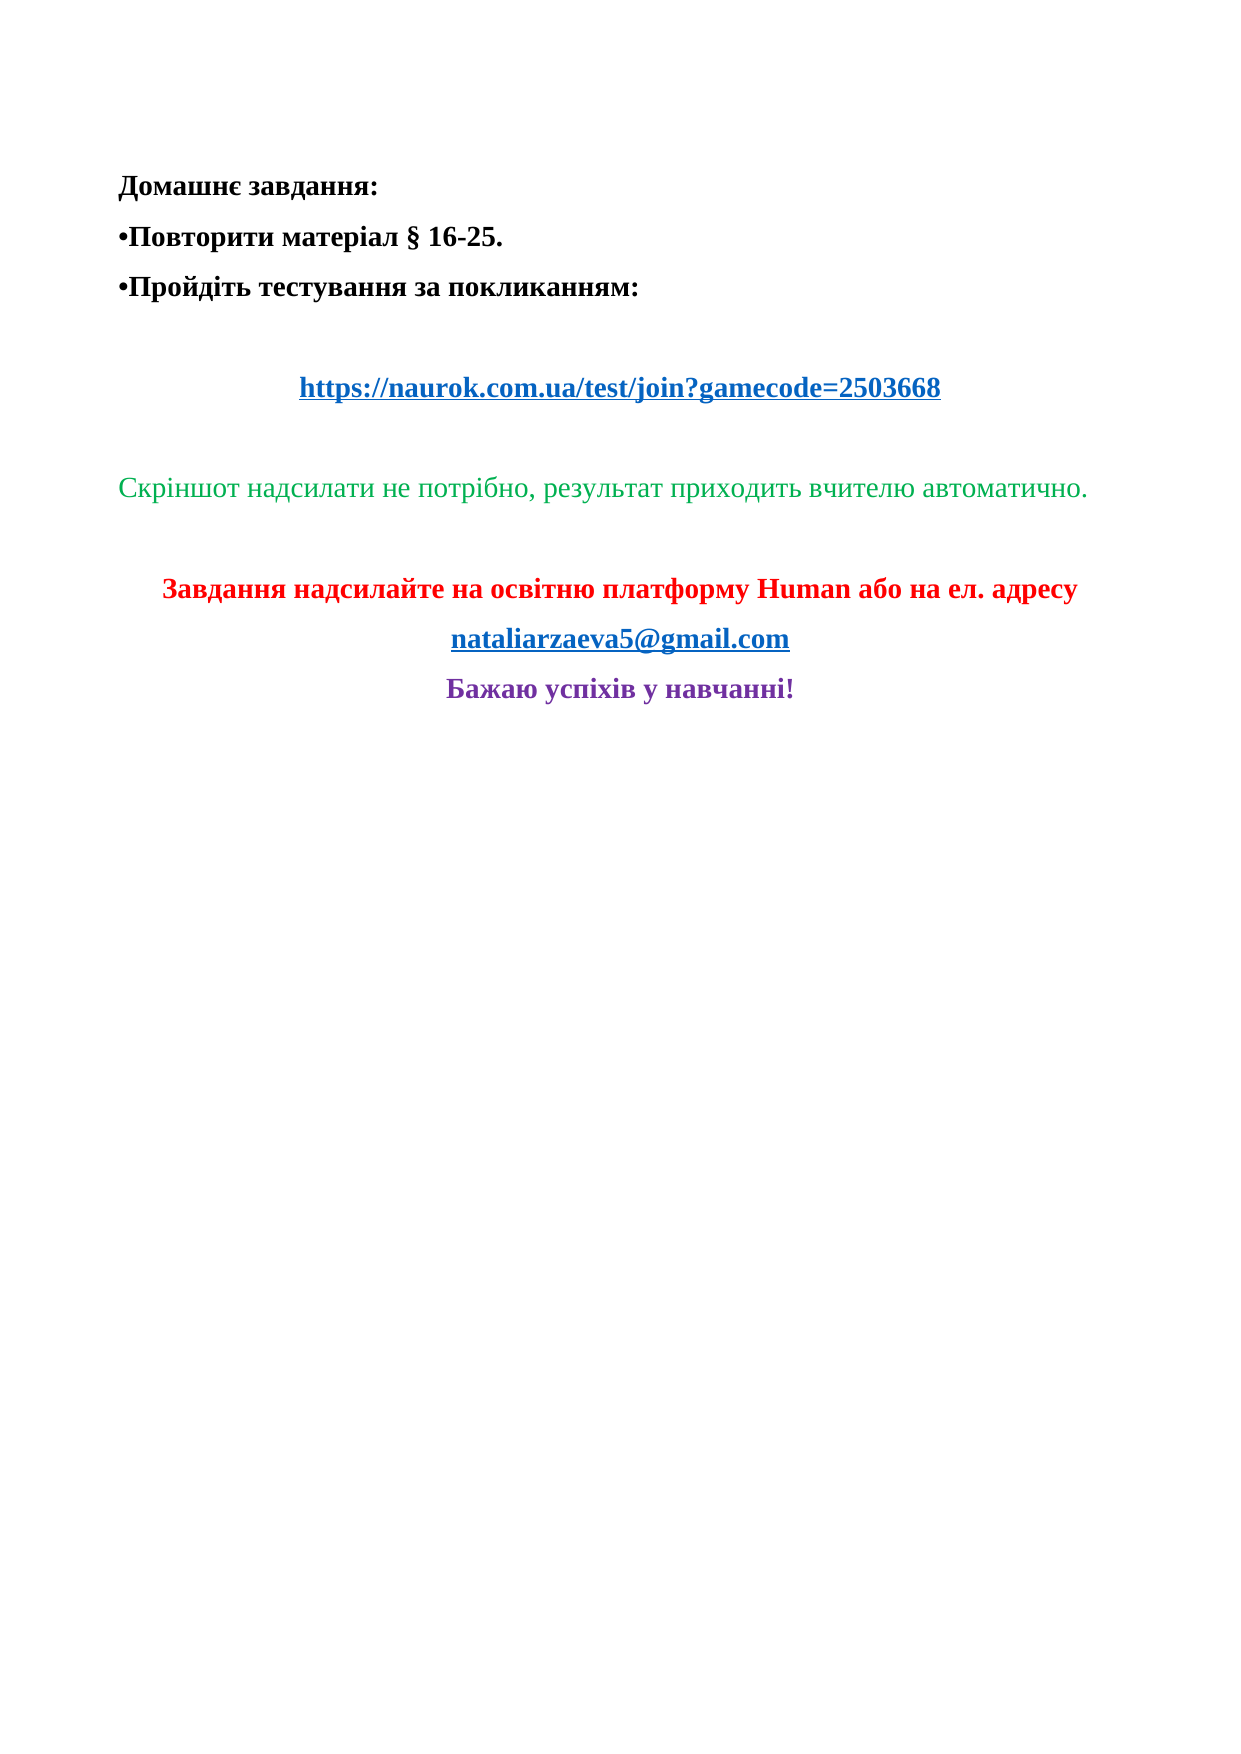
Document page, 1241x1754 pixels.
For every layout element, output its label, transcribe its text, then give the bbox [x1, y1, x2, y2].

text https://naurok.com.ua/test/join?gamecode=2503668 [118, 370, 1122, 403]
text •Пройдіть тестування за покликанням: [118, 269, 1122, 303]
text Завдання надсилайте на освітню платформу Human або на ел. адресу nataliarzaeva5@gmail.com [118, 571, 1122, 655]
text Скріншот надсилати не потрібно, результат приходить вчителю автоматично. [118, 470, 1122, 504]
text Бажаю успіхів у навчанні! [118, 672, 1122, 705]
text Домашнє завдання: [118, 168, 1122, 202]
text •Повторити матеріал § 16-25. [118, 219, 1122, 252]
